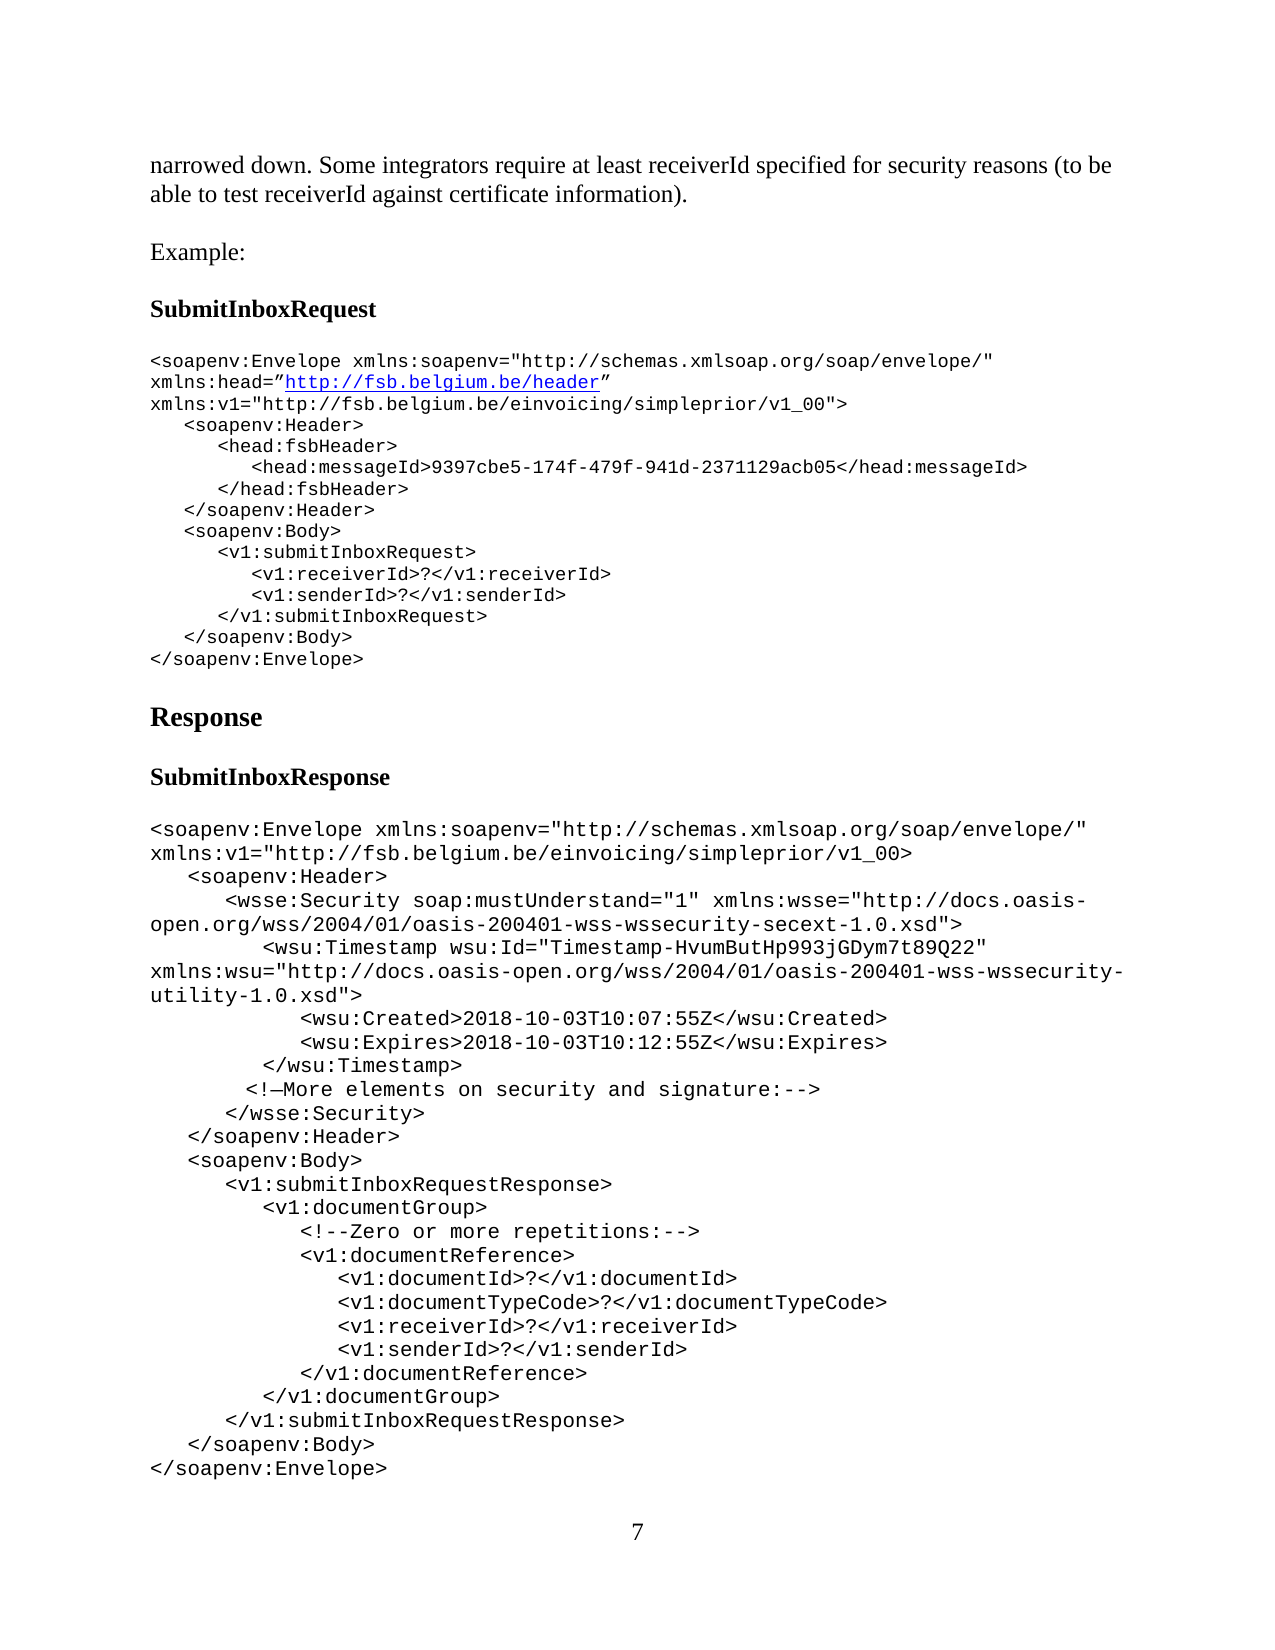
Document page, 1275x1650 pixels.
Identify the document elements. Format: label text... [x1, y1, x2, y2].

text </v1:submitInboxRequest> [150, 607, 1125, 628]
text </head:fsbHeader> [150, 479, 1125, 501]
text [150, 150, 1125, 207]
text </soapenv:Header> [150, 501, 1125, 522]
text <!—More elements on security and signature:--> [150, 1079, 1125, 1103]
text <wsu:Expires>2018-10-03T10:12:55Z</wsu:Expires> [150, 1032, 1125, 1056]
text <v1:senderId>?</v1:senderId> [150, 586, 1125, 607]
text Example: [150, 237, 1125, 265]
text </v1:submitInboxRequestResponse> [150, 1410, 1125, 1434]
text <v1:documentGroup> [150, 1197, 1125, 1221]
text <wsu:Timestamp wsu:Id="Timestamp-HvumButHp993jGDym7t89Q22" xmlns:wsu="http://docs.oasis-open.org/wss/2004/01/oasis-200401-wss-wssecurity-utility-1.0.xsd"> [150, 937, 1125, 1008]
text </soapenv:Body> [150, 628, 1125, 649]
text <wsse:Security soap:mustUnderstand="1" xmlns:wsse="http://docs.oasis-open.org/wss/2004/01/oasis-200401-wss-wssecurity-secext-1.0.xsd"> [150, 890, 1125, 937]
text <v1:senderId>?</v1:senderId> [150, 1339, 1125, 1363]
text </wsu:Timestamp> [150, 1056, 1125, 1079]
text <soapenv:Header> [150, 866, 1125, 890]
text <head:messageId>9397cbe5-174f-479f-941d-2371129acb05</head:messageId> [150, 458, 1125, 479]
text <v1:submitInboxRequestResponse> [150, 1174, 1125, 1197]
text <soapenv:Envelope xmlns:soapenv="http://schemas.xmlsoap.org/soap/envelope/" xmlns:v1="http://fsb.belgium.be/einvoicing/simpleprior/v1_00> [150, 819, 1125, 866]
text <v1:documentReference> [150, 1245, 1125, 1268]
text </soapenv:Envelope> [150, 1457, 1125, 1481]
text <v1:documentTypeCode>?</v1:documentTypeCode> [150, 1292, 1125, 1316]
subtitle Response [150, 700, 1125, 732]
text <v1:documentId>?</v1:documentId> [150, 1268, 1125, 1292]
text <soapenv:Body> [150, 1150, 1125, 1174]
text </soapenv:Envelope> [150, 649, 1125, 671]
text </soapenv:Body> [150, 1434, 1125, 1457]
text <v1:receiverId>?</v1:receiverId> [150, 1316, 1125, 1339]
text <head:fsbHeader> [150, 437, 1125, 458]
text <wsu:Created>2018-10-03T10:07:55Z</wsu:Created> [150, 1008, 1125, 1032]
text </wsse:Security> </soapenv:Header> [150, 1103, 1125, 1150]
text <soapenv:Envelope xmlns:soapenv="http://schemas.xmlsoap.org/soap/envelope/" xmlns:head=”http://fsb.belgium.be/header” xmlns:v1="http://fsb.belgium.be/einvoicing/simpleprior/v1_00"> [150, 352, 1125, 416]
text </v1:documentReference> [150, 1363, 1125, 1387]
text <!--Zero or more repetitions:--> [150, 1221, 1125, 1245]
text SubmitInboxRequest [150, 294, 1125, 323]
text </v1:documentGroup> [150, 1387, 1125, 1410]
text <v1:receiverId>?</v1:receiverId> [150, 564, 1125, 586]
text SubmitInboxResponse [150, 762, 1125, 790]
text <v1:submitInboxRequest> [150, 543, 1125, 564]
text <soapenv:Body> [150, 522, 1125, 543]
text <soapenv:Header> [150, 416, 1125, 437]
